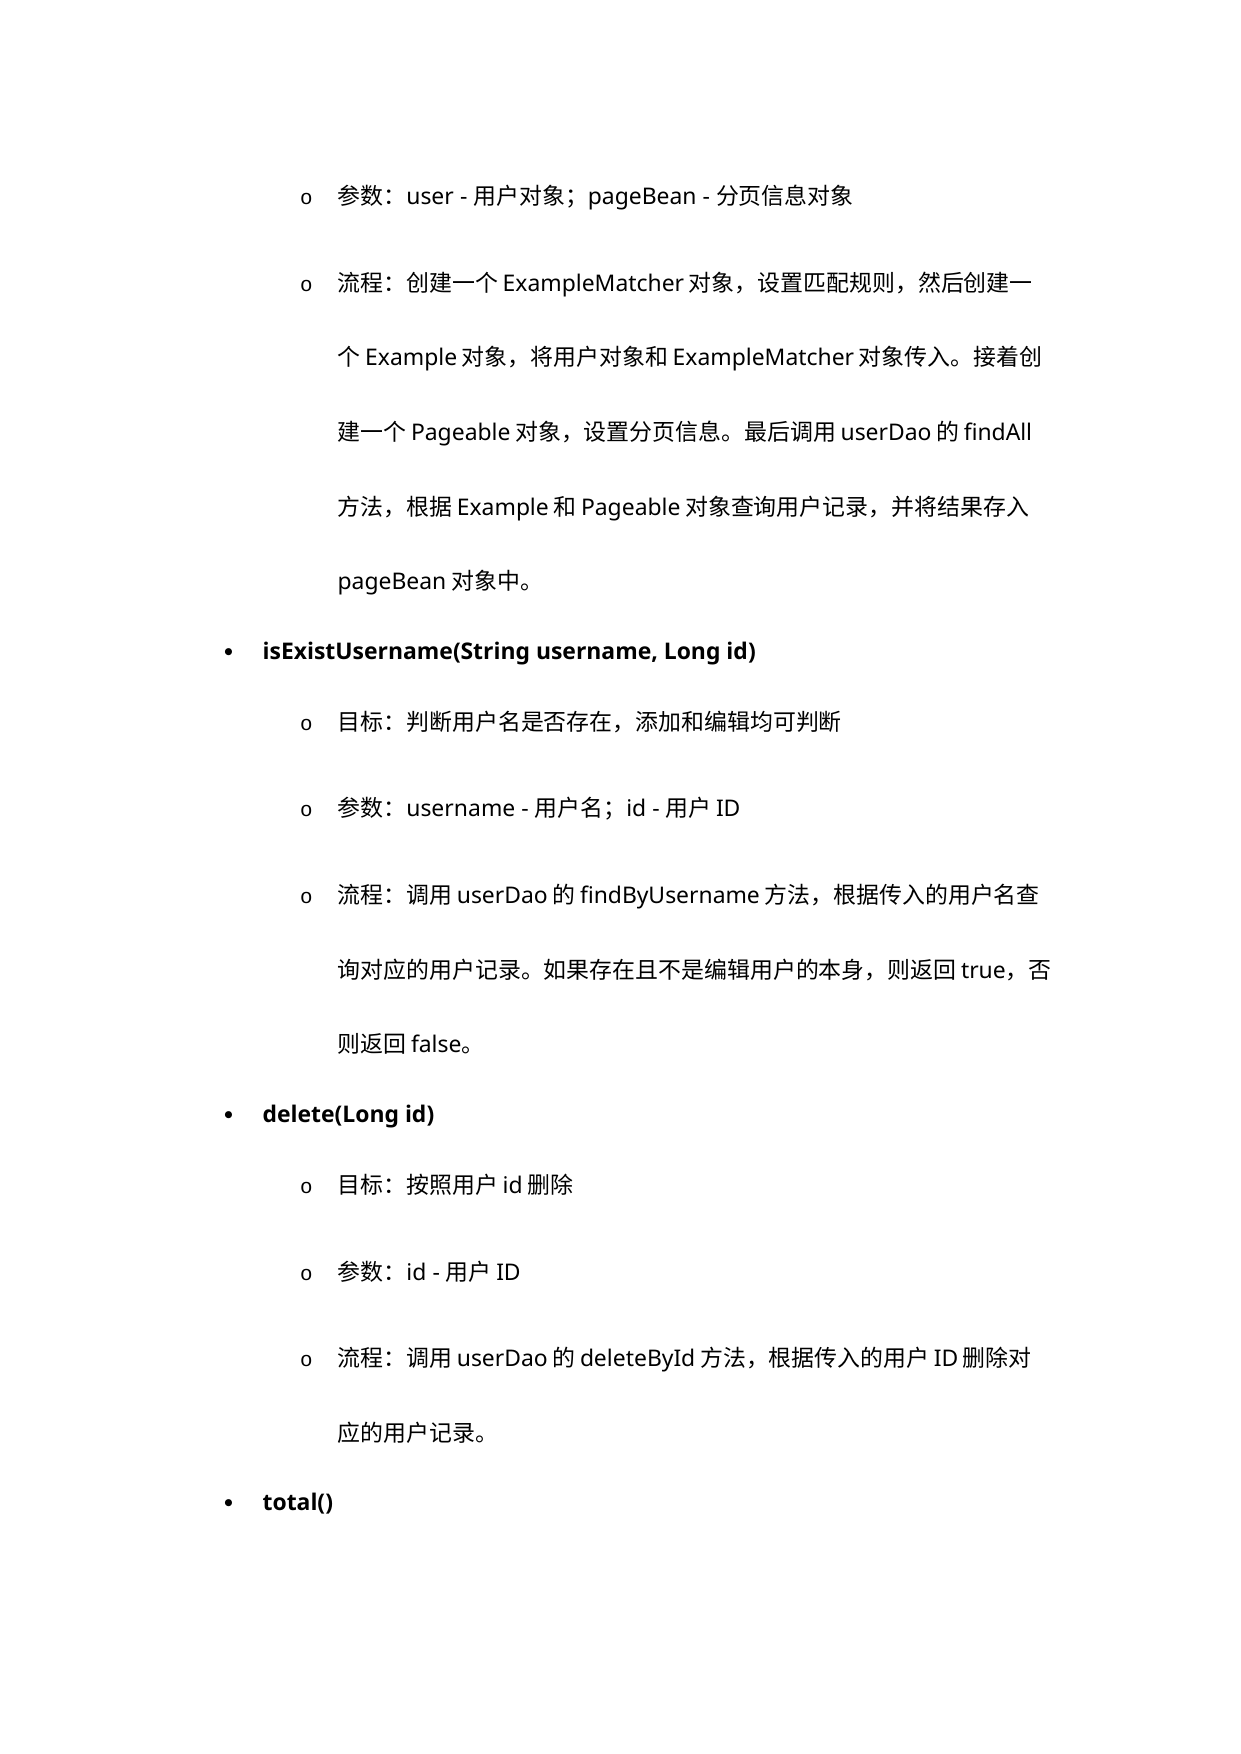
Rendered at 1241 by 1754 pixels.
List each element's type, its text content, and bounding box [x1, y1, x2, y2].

list 目标：按照用户id删除 [300, 1151, 1053, 1216]
list 流程：调用userDao的findByUsername方法，根据传入的用户名查询对应的用户记录。如果存在且不是编辑用户的本身，则返回true，否则返回false。 [300, 861, 1053, 1076]
list 流程：创建一个ExampleMatcher对象，设置匹配规则，然后创建一个Example对象，将用户对象和ExampleMatcher对象传入。接着创建一个Pageable对象，设置分页信息。最后调用userDao的findAll方法，根据Example和Pageable对象查询用户记录，并将结果存入pageBean对象中。 [300, 249, 1053, 612]
list 参数：username - 用户名；id - 用户ID [300, 774, 1053, 839]
list 流程：调用userDao的deleteById方法，根据传入的用户ID删除对应的用户记录。 [300, 1324, 1053, 1464]
list 参数：user - 用户对象；pageBean - 分页信息对象 [300, 162, 1053, 227]
list 目标：判断用户名是否存在，添加和编辑均可判断 [300, 688, 1053, 753]
list delete(Long id) [225, 1097, 1053, 1130]
list total() [225, 1486, 1053, 1518]
list 参数：id - 用户ID [300, 1238, 1053, 1303]
list isExistUsername(String username, Long id) [225, 634, 1053, 667]
